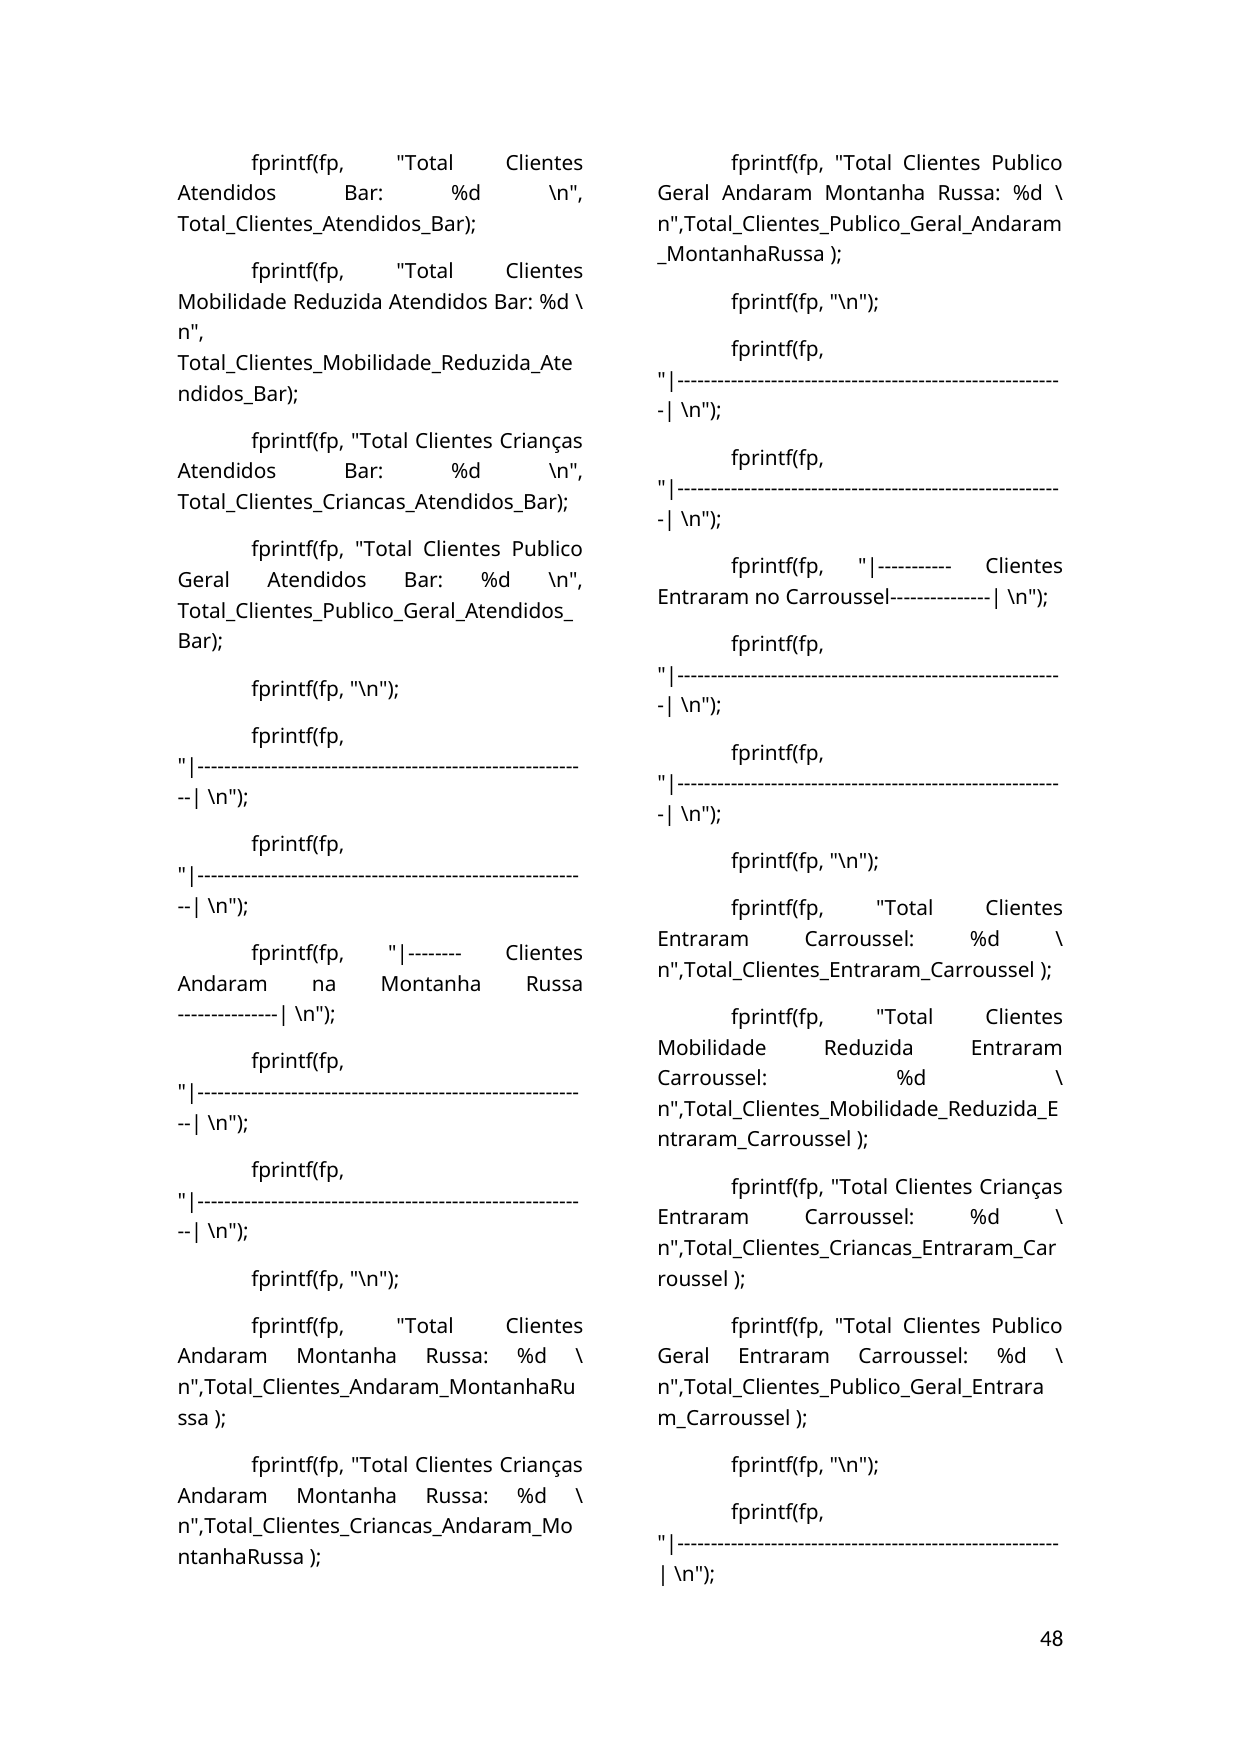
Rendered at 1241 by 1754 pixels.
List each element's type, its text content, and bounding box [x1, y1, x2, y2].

text fprintf(fp, "Total Clientes Crianças Atendidos Bar: %d \n", Total_Clientes_Criancas_Atendidos_Bar); [177, 426, 583, 516]
text fprintf(fp, "Total Clientes Publico Geral Entraram Carroussel: %d \n",Total_Clientes_Publico_Geral_Entraram_Carroussel ); [657, 1311, 1063, 1431]
text fprintf(fp, "Total Clientes Entraram Carroussel: %d \n",Total_Clientes_Entraram_Carroussel ); [657, 893, 1063, 983]
text fprintf(fp, "Total Clientes Mobilidade Reduzida Atendidos Bar: %d \n", Total_Clientes_Mobilidade_Reduzida_Atendidos_Bar); [177, 256, 583, 407]
text fprintf(fp, "Total Clientes Publico Geral Atendidos Bar: %d \n", Total_Clientes_Publico_Geral_Atendidos_Bar); [177, 534, 583, 655]
text fprintf(fp, "|-----------------------------------------------------------| \n"); [177, 721, 583, 811]
text fprintf(fp, "|-----------------------------------------------------------| \n"); [177, 1155, 583, 1245]
text fprintf(fp, "|-------- Clientes Andaram na Montanha Russa ---------------| \n"); [177, 938, 583, 1028]
text fprintf(fp, "|----------------------------------------------------------| \n"); [657, 334, 1063, 424]
text fprintf(fp, "|----------- Clientes Entraram no Carroussel---------------| \n"); [657, 551, 1063, 610]
text fprintf(fp, "Total Clientes Mobilidade Reduzida Entraram Carroussel: %d \n",Total_Clientes_Mobilidade_Reduzida_Entraram_Carroussel ); [657, 1002, 1063, 1153]
text fprintf(fp, "Total Clientes Crianças Andaram Montanha Russa: %d \n",Total_Clientes_Criancas_Andaram_MontanhaRussa ); [177, 1450, 583, 1570]
text fprintf(fp, "\n"); [177, 1264, 583, 1292]
text fprintf(fp, "|----------------------------------------------------------| \n"); [657, 738, 1063, 827]
text fprintf(fp, "Total Clientes Andaram Montanha Russa: %d \n",Total_Clientes_Andaram_MontanhaRussa ); [177, 1311, 583, 1431]
text fprintf(fp, "|----------------------------------------------------------| \n"); [657, 443, 1063, 532]
text fprintf(fp, "Total Clientes Atendidos Bar: %d \n", Total_Clientes_Atendidos_Bar); [177, 148, 583, 237]
text fprintf(fp, "|----------------------------------------------------------| \n"); [657, 629, 1063, 719]
text fprintf(fp, "|---------------------------------------------------------| \n"); [657, 1497, 1063, 1587]
text fprintf(fp, "\n"); [657, 287, 1063, 315]
text fprintf(fp, "|-----------------------------------------------------------| \n"); [177, 1047, 583, 1136]
text fprintf(fp, "Total Clientes Publico Geral Andaram Montanha Russa: %d \n",Total_Clientes_Publico_Geral_Andaram_MontanhaRussa ); [657, 148, 1063, 268]
text fprintf(fp, "Total Clientes Crianças Entraram Carroussel: %d \n",Total_Clientes_Criancas_Entraram_Carroussel ); [657, 1172, 1063, 1292]
text fprintf(fp, "\n"); [657, 846, 1063, 874]
text fprintf(fp, "\n"); [177, 674, 583, 702]
text fprintf(fp, "\n"); [657, 1450, 1063, 1478]
text fprintf(fp, "|-----------------------------------------------------------| \n"); [177, 829, 583, 919]
